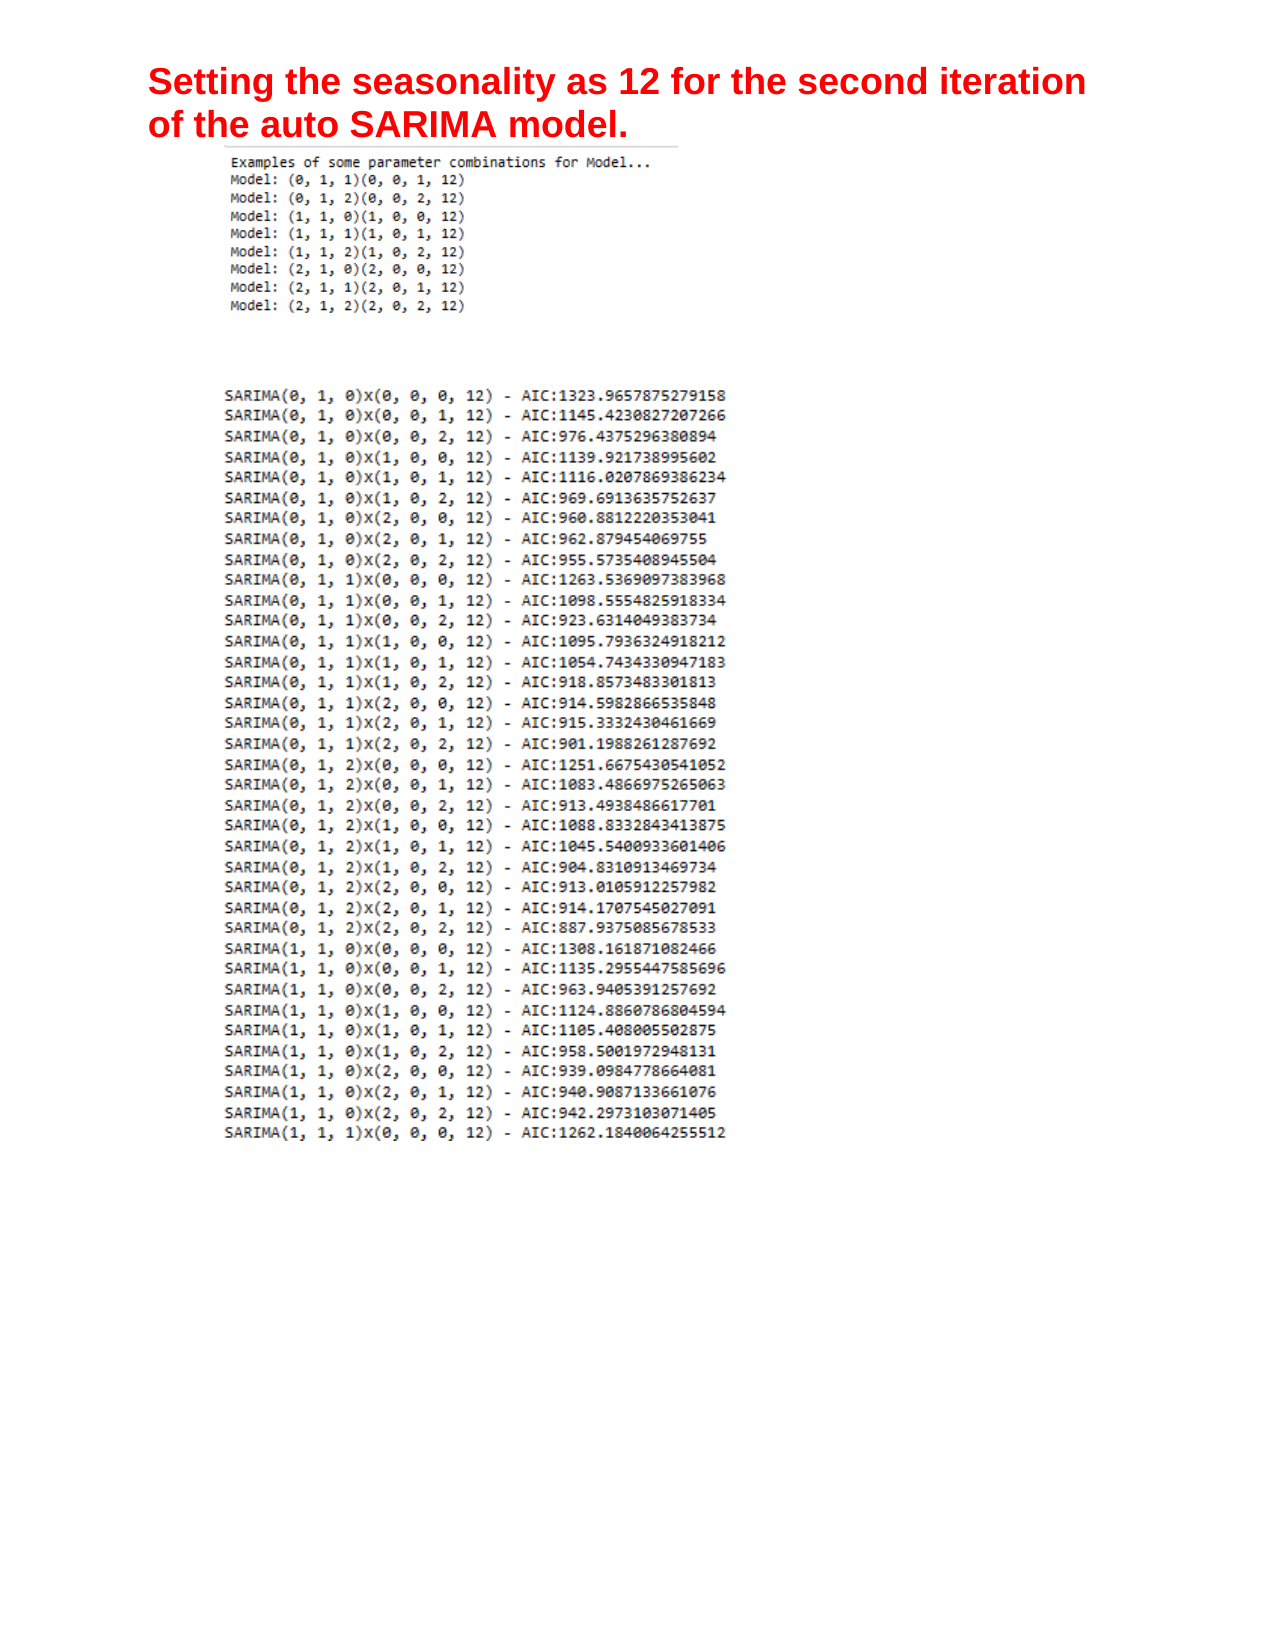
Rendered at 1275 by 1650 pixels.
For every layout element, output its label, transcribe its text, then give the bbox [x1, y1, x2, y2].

picture [222, 145, 679, 334]
text Setting the seasonality as 12 for the second iteration of the auto SARIMA model. [148, 59, 1125, 145]
picture [222, 383, 745, 1141]
